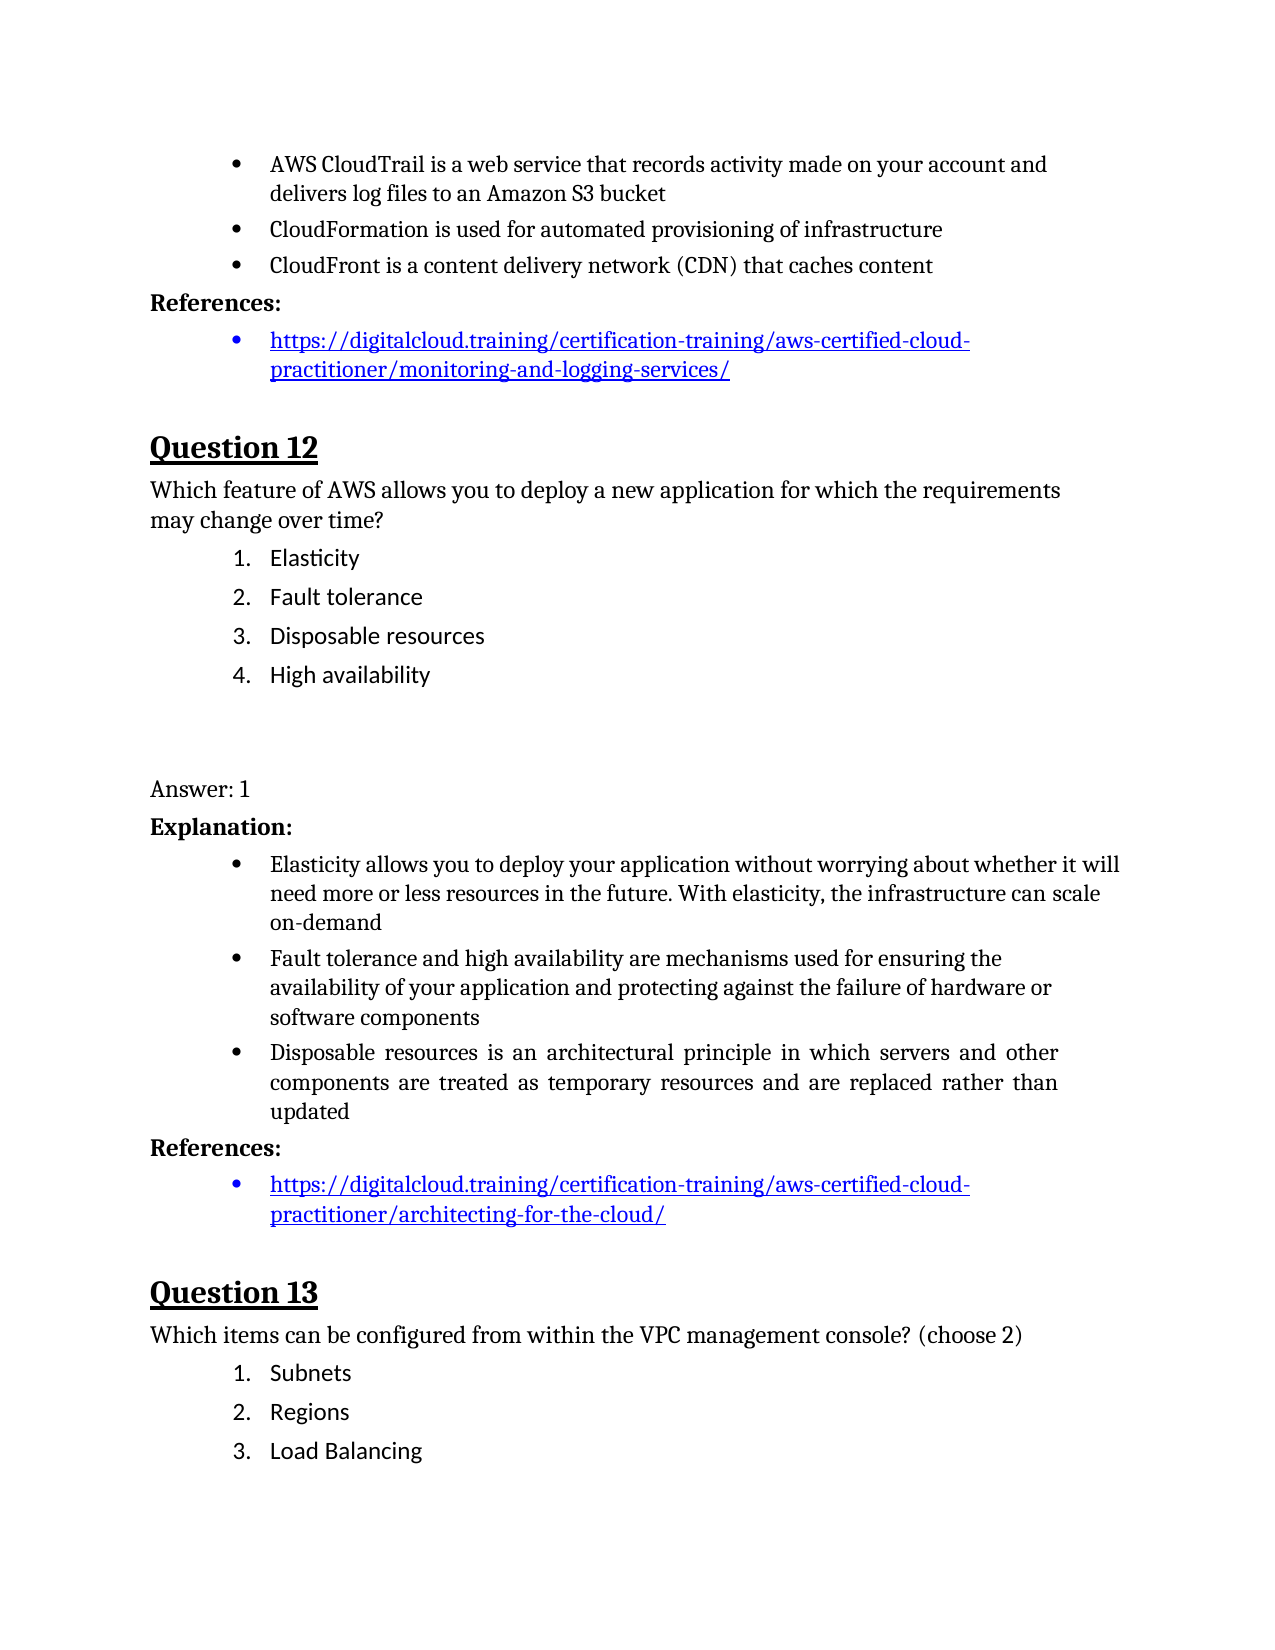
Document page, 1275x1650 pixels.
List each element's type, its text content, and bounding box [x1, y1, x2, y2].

list https://digitalcloud.training/certification-training/aws-certified-cloud- practitioner/monitoring-and-logging-services/ [232, 327, 1004, 383]
list CloudFront is a content delivery network (CDN) that caches content [232, 252, 1135, 280]
subtitle Question 12 [150, 430, 1135, 467]
text Which feature of AWS allows you to deploy a new application for which the requirements may change over time? [150, 476, 1109, 534]
text Answer: 1 [150, 775, 1135, 804]
text Which items can be configured from within the VPC management console? (choose 2) [150, 1321, 1135, 1349]
subtitle References: [150, 1134, 1135, 1162]
list Fault tolerance and high availability are mechanisms used for ensuring the availability of your application and protecting against the failure of hardware or software components [232, 945, 1085, 1031]
list Load Balancing [232, 1435, 1135, 1466]
list Elasticity [232, 542, 1135, 573]
list Regions [232, 1397, 1135, 1427]
list High availability [232, 659, 1135, 689]
list Fault tolerance [232, 581, 1135, 612]
list https://digitalcloud.training/certification-training/aws-certified-cloud- practitioner/architecting-for-the-cloud/ [232, 1171, 1004, 1228]
list AWS CloudTrail is a web service that records activity made on your account and delivers log files to an Amazon S3 bucket [232, 151, 1086, 207]
list Disposable resources [232, 620, 1135, 651]
subtitle Question 13 [150, 1275, 1135, 1312]
list CloudFormation is used for automated provisioning of infrastructure [232, 216, 1135, 243]
list Subnets [232, 1358, 1135, 1388]
subtitle References: [150, 289, 1135, 318]
list Elasticity allows you to deploy your application without worrying about whether it will need more or less resources in the future. With elasticity, the infrastructure can scale on-demand [232, 851, 1124, 937]
text Explanation: [150, 813, 1135, 842]
list Disposable resources is an architectural principle in which servers and other components are treated as temporary resources and are replaced rather than updated [232, 1039, 1060, 1125]
